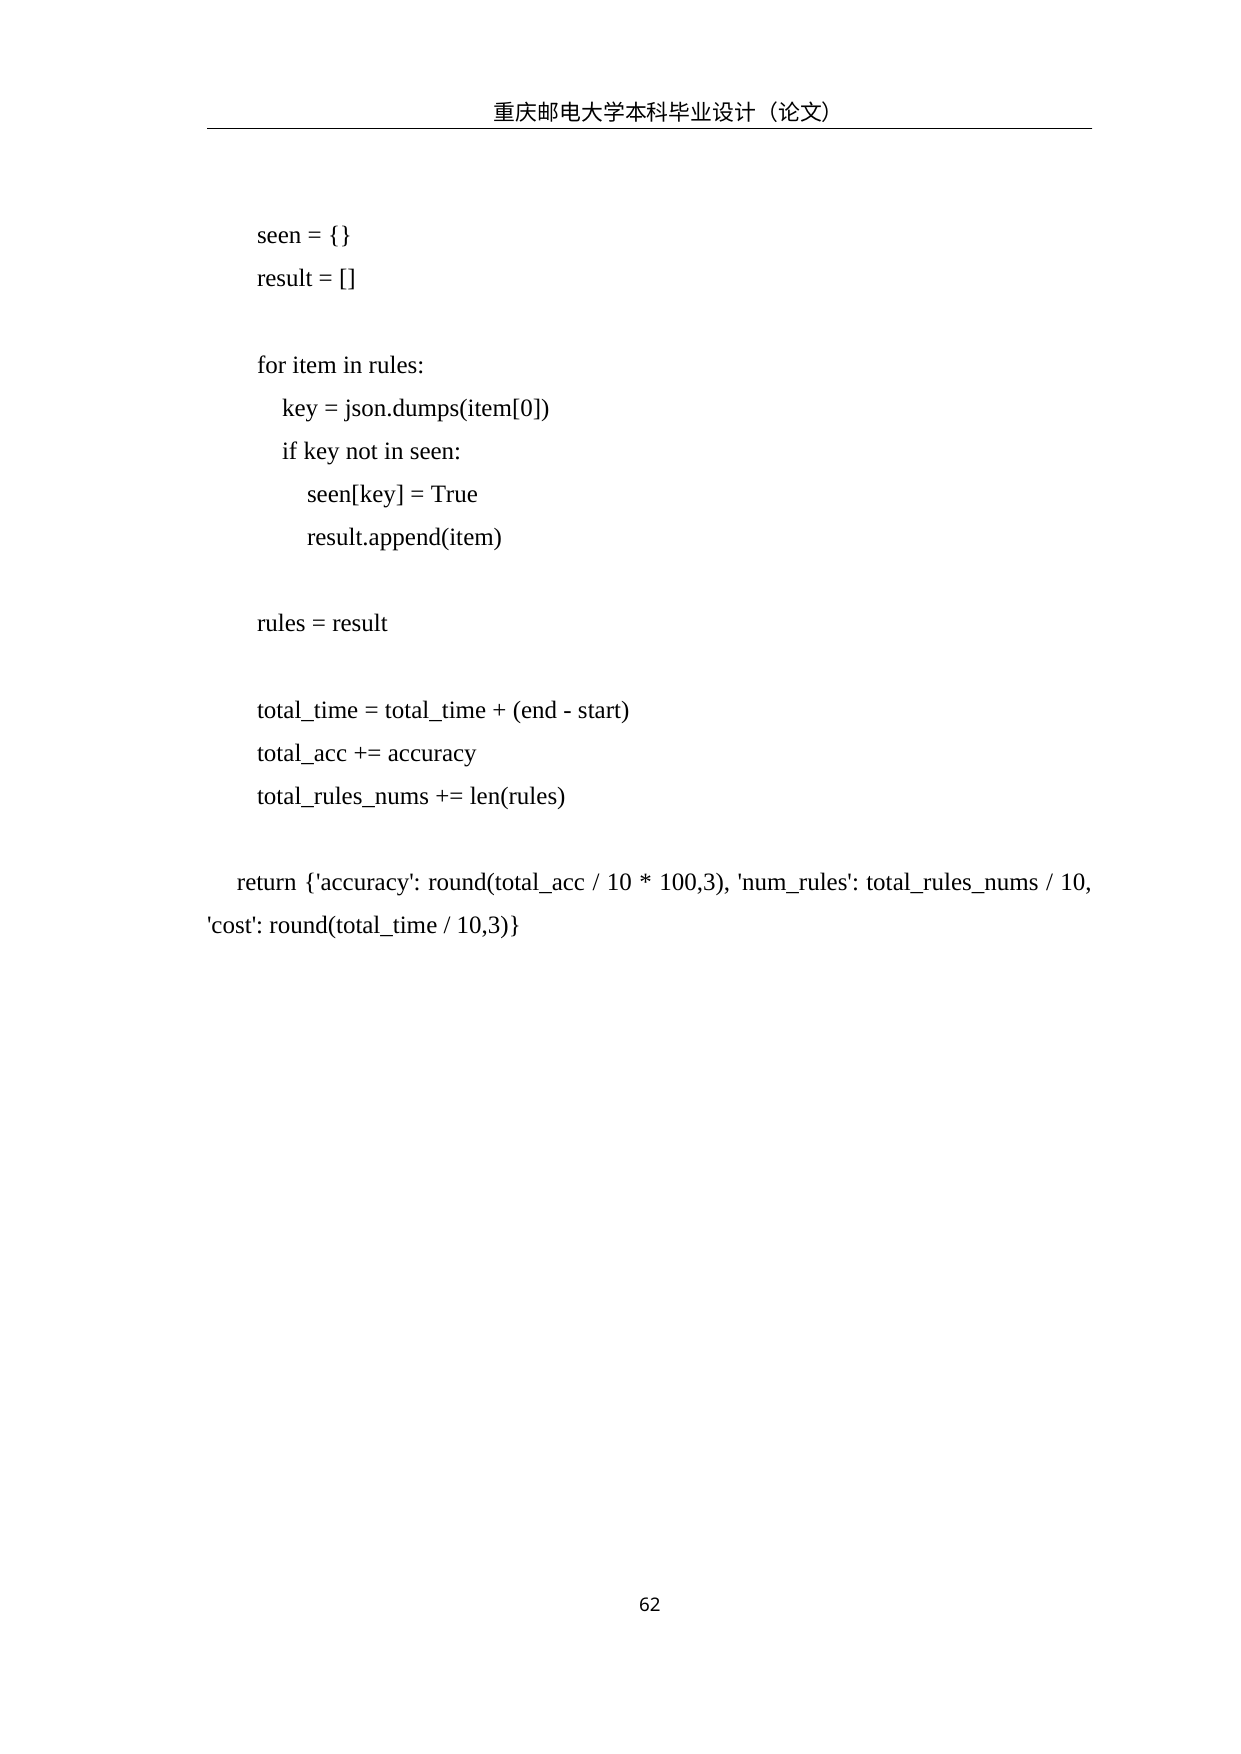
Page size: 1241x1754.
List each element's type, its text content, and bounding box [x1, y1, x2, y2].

text result.append(item) [207, 522, 1092, 551]
text if key not in seen: [207, 436, 1092, 465]
text total_acc += accuracy [207, 738, 1092, 767]
text result = [] [207, 263, 1092, 292]
text total_time = total_time + (end - start) [207, 695, 1092, 723]
text seen[key] = True [207, 479, 1092, 508]
text rules = result [207, 608, 1092, 637]
text seen = {} [207, 220, 1092, 249]
text return {'accuracy': round(total_acc / 10 * 100,3), 'num_rules': total_rules_nums / 10, 'cost': round(total_time / 10,3)} [207, 867, 1092, 939]
text total_rules_nums += len(rules) [207, 781, 1092, 810]
text for item in rules: [207, 350, 1092, 378]
text key = json.dumps(item[0]) [207, 393, 1092, 422]
